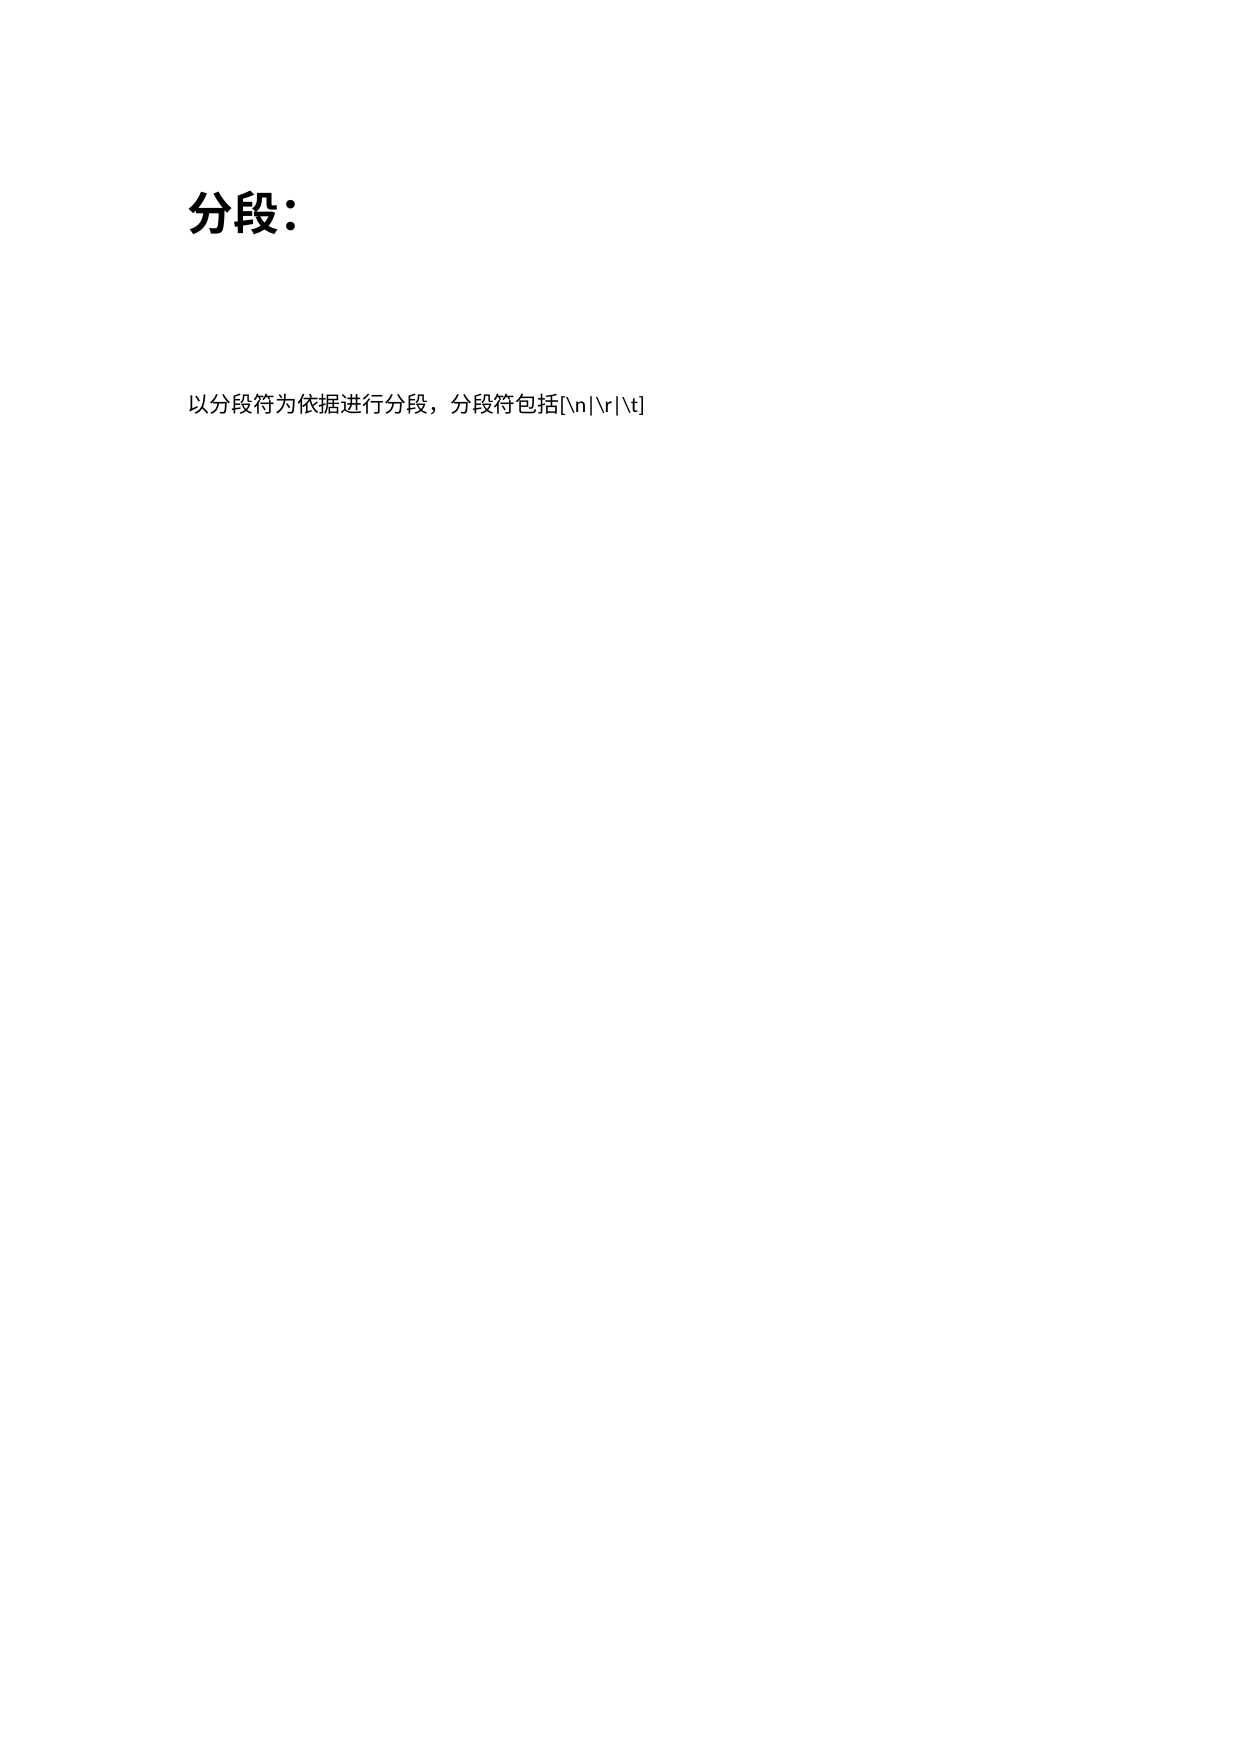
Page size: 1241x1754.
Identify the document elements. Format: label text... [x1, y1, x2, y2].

subtitle 分段： [187, 162, 1053, 259]
text 以分段符为依据进行分段，分段符包括[\n|\r|\t] [187, 387, 1053, 419]
